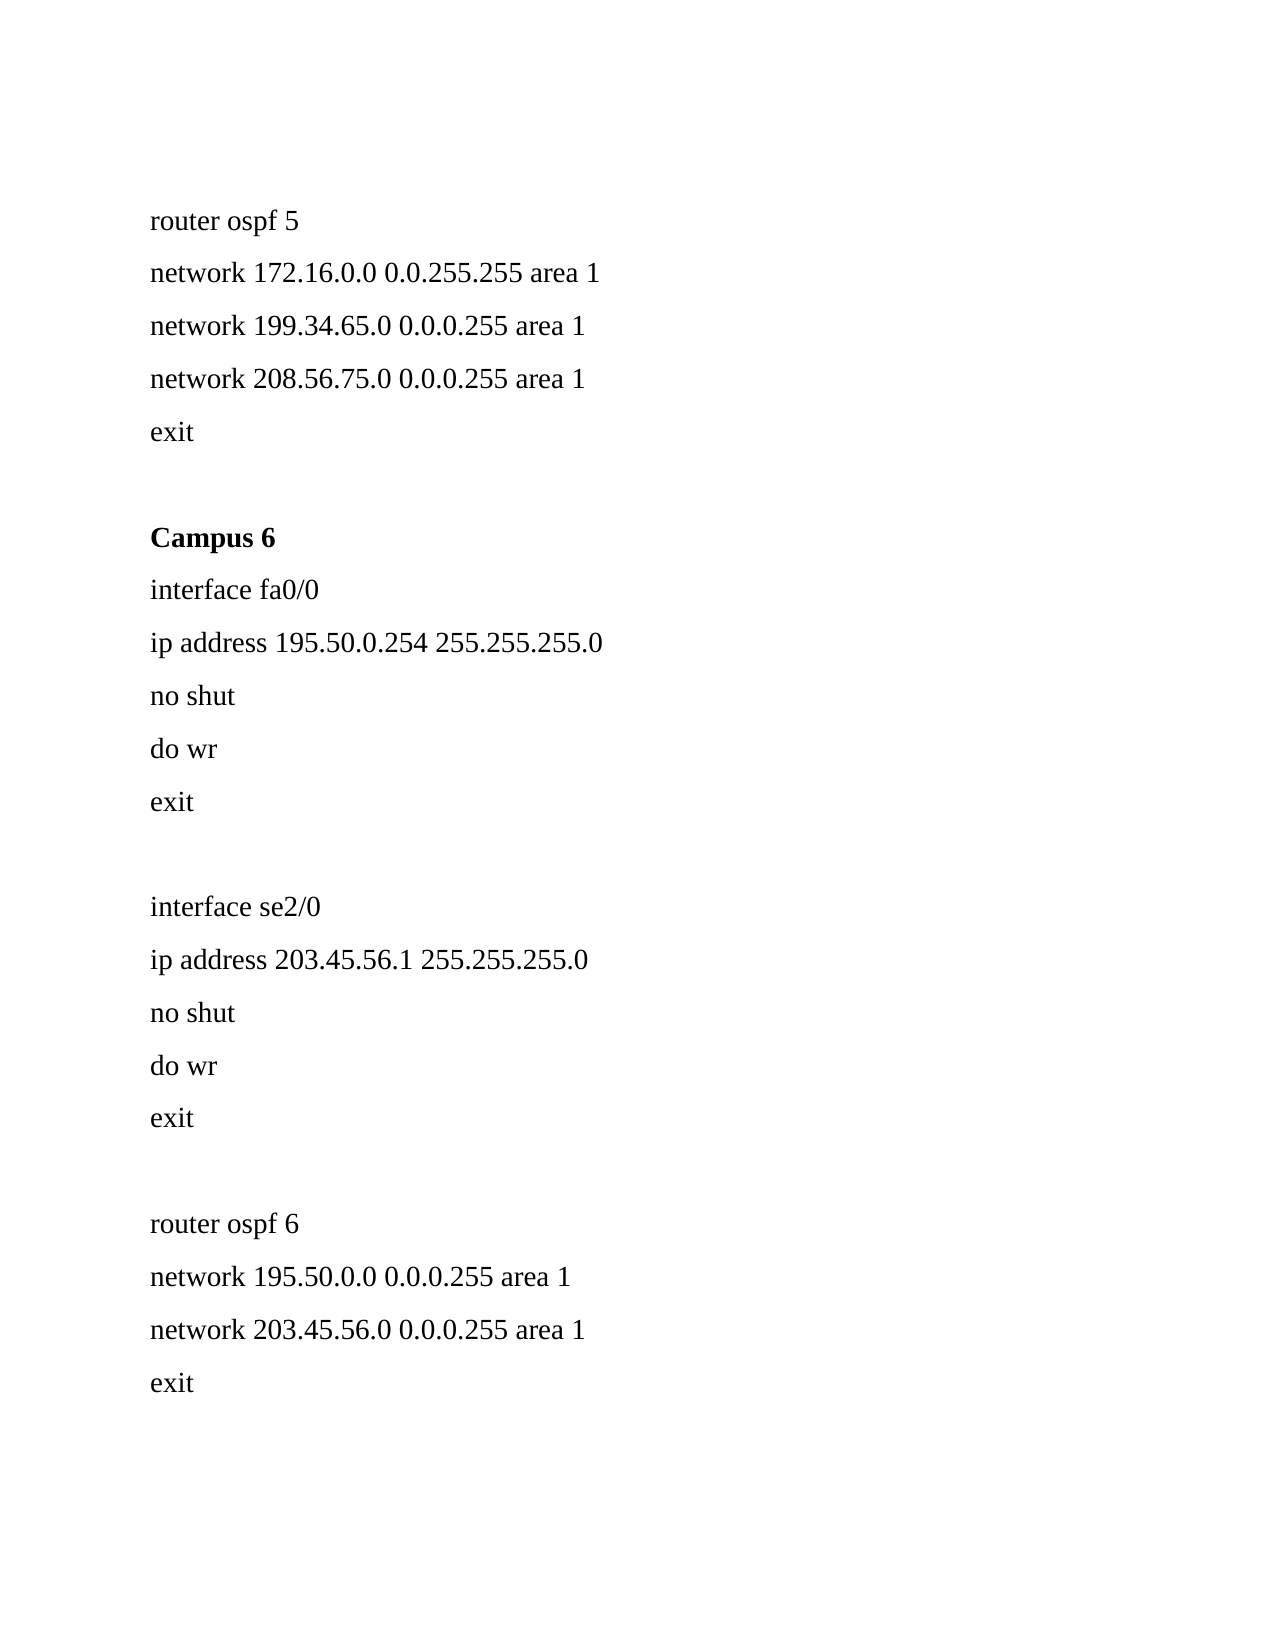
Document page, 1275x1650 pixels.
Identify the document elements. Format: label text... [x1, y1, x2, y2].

text do wr [150, 731, 1125, 764]
text router ospf 5 [150, 203, 1125, 236]
text ip address 195.50.0.254 255.255.255.0 [150, 625, 1125, 659]
text exit [150, 1101, 1125, 1134]
text network 195.50.0.0 0.0.0.255 area 1 [150, 1259, 1125, 1293]
text exit [150, 784, 1125, 817]
text network 172.16.0.0 0.0.255.255 area 1 [150, 256, 1125, 289]
text network 199.34.65.0 0.0.0.255 area 1 [150, 308, 1125, 342]
text ip address 203.45.56.1 255.255.255.0 [150, 942, 1125, 976]
text interface fa0/0 [150, 572, 1125, 606]
text no shut [150, 995, 1125, 1028]
text no shut [150, 678, 1125, 712]
text exit [150, 1365, 1125, 1398]
text Campus 6 [150, 520, 1125, 553]
text network 208.56.75.0 0.0.0.255 area 1 [150, 361, 1125, 395]
text do wr [150, 1048, 1125, 1081]
text interface se2/0 [150, 889, 1125, 923]
text router ospf 6 [150, 1206, 1125, 1240]
text network 203.45.56.0 0.0.0.255 area 1 [150, 1312, 1125, 1345]
text exit [150, 414, 1125, 448]
